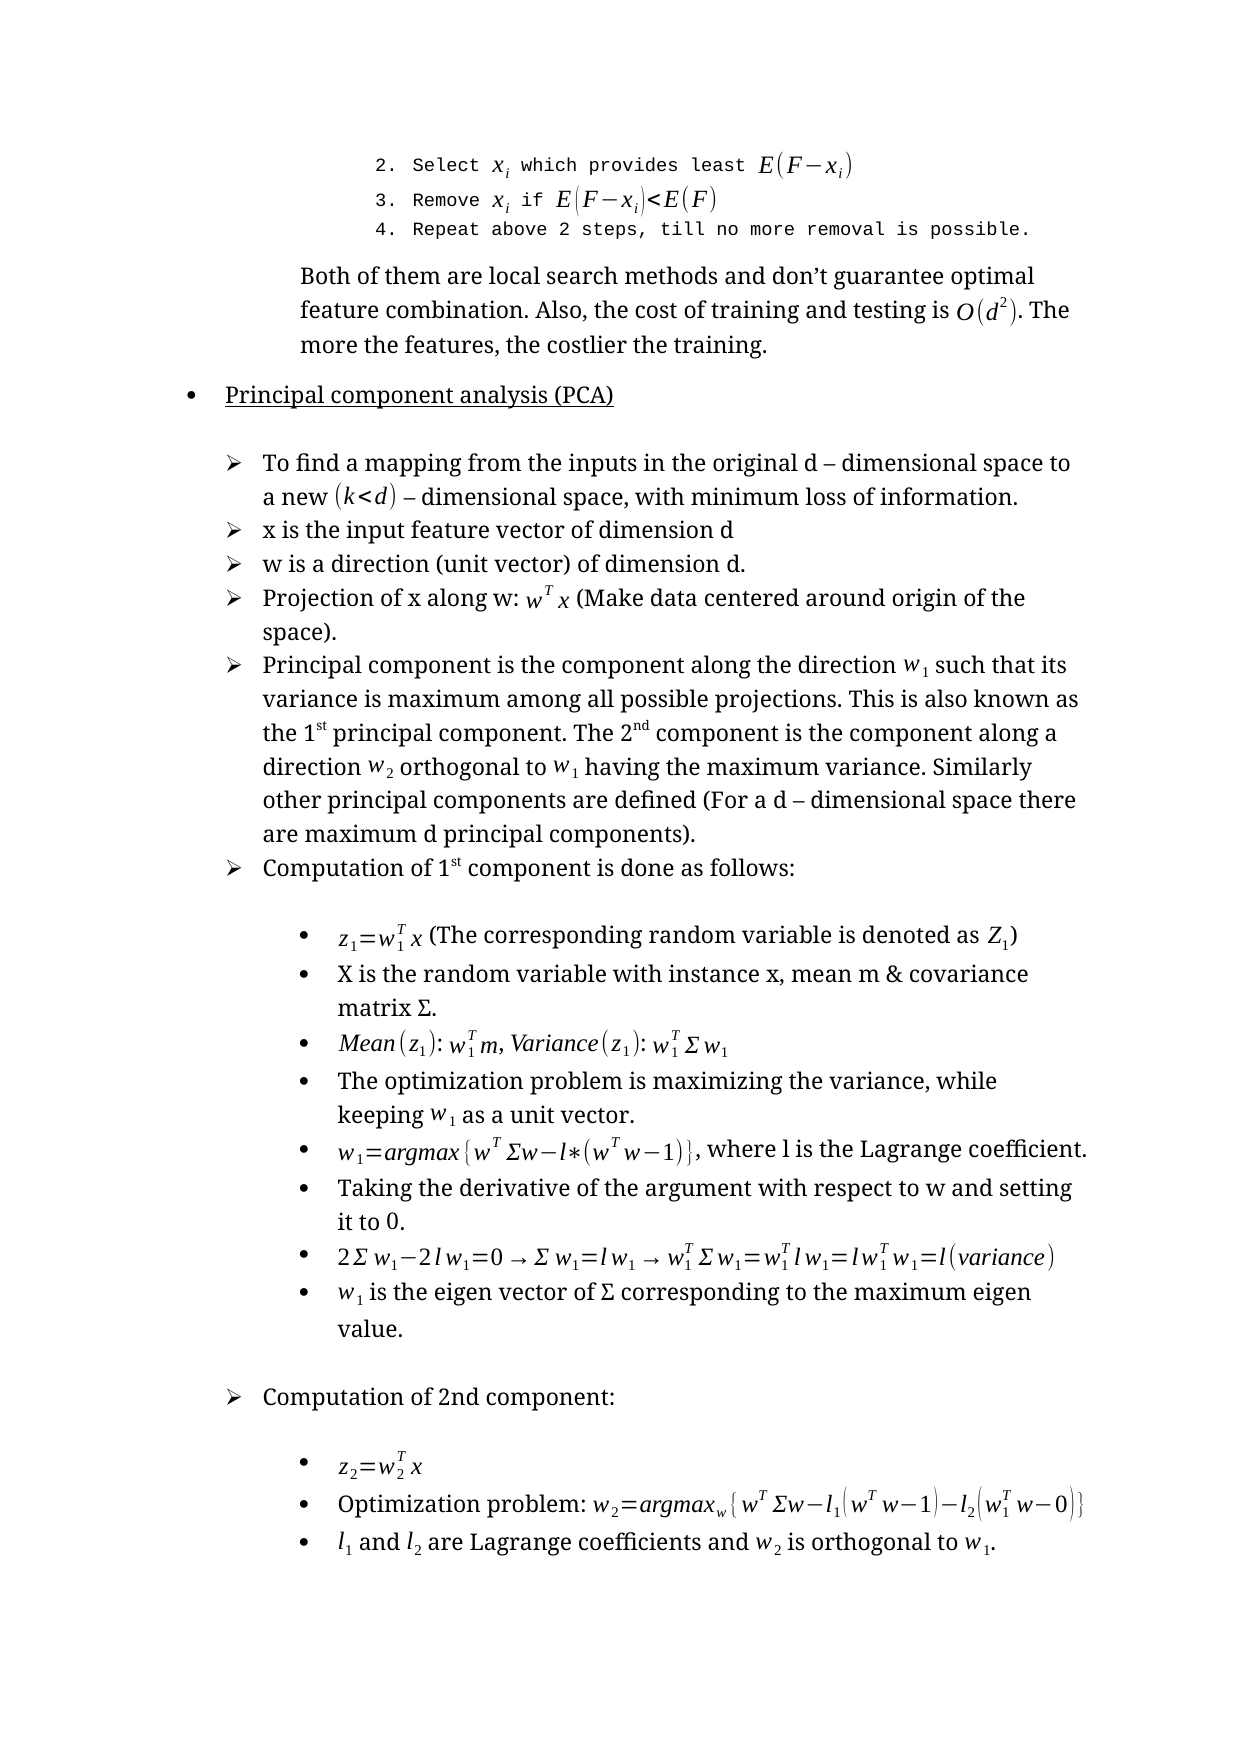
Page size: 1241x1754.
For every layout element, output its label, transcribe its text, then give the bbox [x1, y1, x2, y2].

list Principal component analysis (PCA) [187, 379, 1090, 410]
list X is the random variable with instance x, mean m & covariance matrix Σ. [300, 958, 1090, 1023]
list w is a direction (unit vector) of dimension d. [225, 548, 1090, 579]
list Optimization problem: [300, 1484, 1090, 1523]
list Remove if [375, 184, 1090, 218]
list Taking the derivative of the argument with respect to w and setting it to . [300, 1172, 1090, 1237]
list : , : [300, 1026, 1090, 1063]
list , where l is the Lagrange coefficient. [300, 1133, 1090, 1169]
list Projection of x along w: (Make data centered around origin of the space). [225, 582, 1090, 647]
list Select which provides least [375, 150, 1090, 182]
list Computation of 2nd component: [225, 1380, 1090, 1412]
list and are Lagrange coefficients and is orthogonal to . [300, 1526, 1090, 1560]
list is the eigen vector of Σ corresponding to the maximum eigen value. [300, 1276, 1090, 1344]
list Repeat above 2 steps, till no more removal is possible. [375, 220, 1090, 241]
list Computation of 1st component is done as follows: [225, 852, 1090, 883]
text Both of them are local search methods and don’t guarantee optimal feature combination. Also, the cost of training and testing is . The more the features, the costlier the training. [300, 259, 1090, 360]
list To find a mapping from the inputs in the original d – dimensional space to a new – dimensional space, with minimum loss of information. [225, 447, 1090, 512]
list Principal component is the component along the direction such that its variance is maximum among all possible projections. This is also known as the 1st principal component. The 2nd component is the component along a direction orthogonal to having the maximum variance. Similarly other principal components are defined (For a d – dimensional space there are maximum d principal components). [225, 649, 1090, 849]
list (The corresponding random variable is denoted as ) [300, 919, 1090, 956]
list x is the input feature vector of dimension d [225, 514, 1090, 545]
list The optimization problem is maximizing the variance, while keeping as a unit vector. [300, 1065, 1090, 1130]
